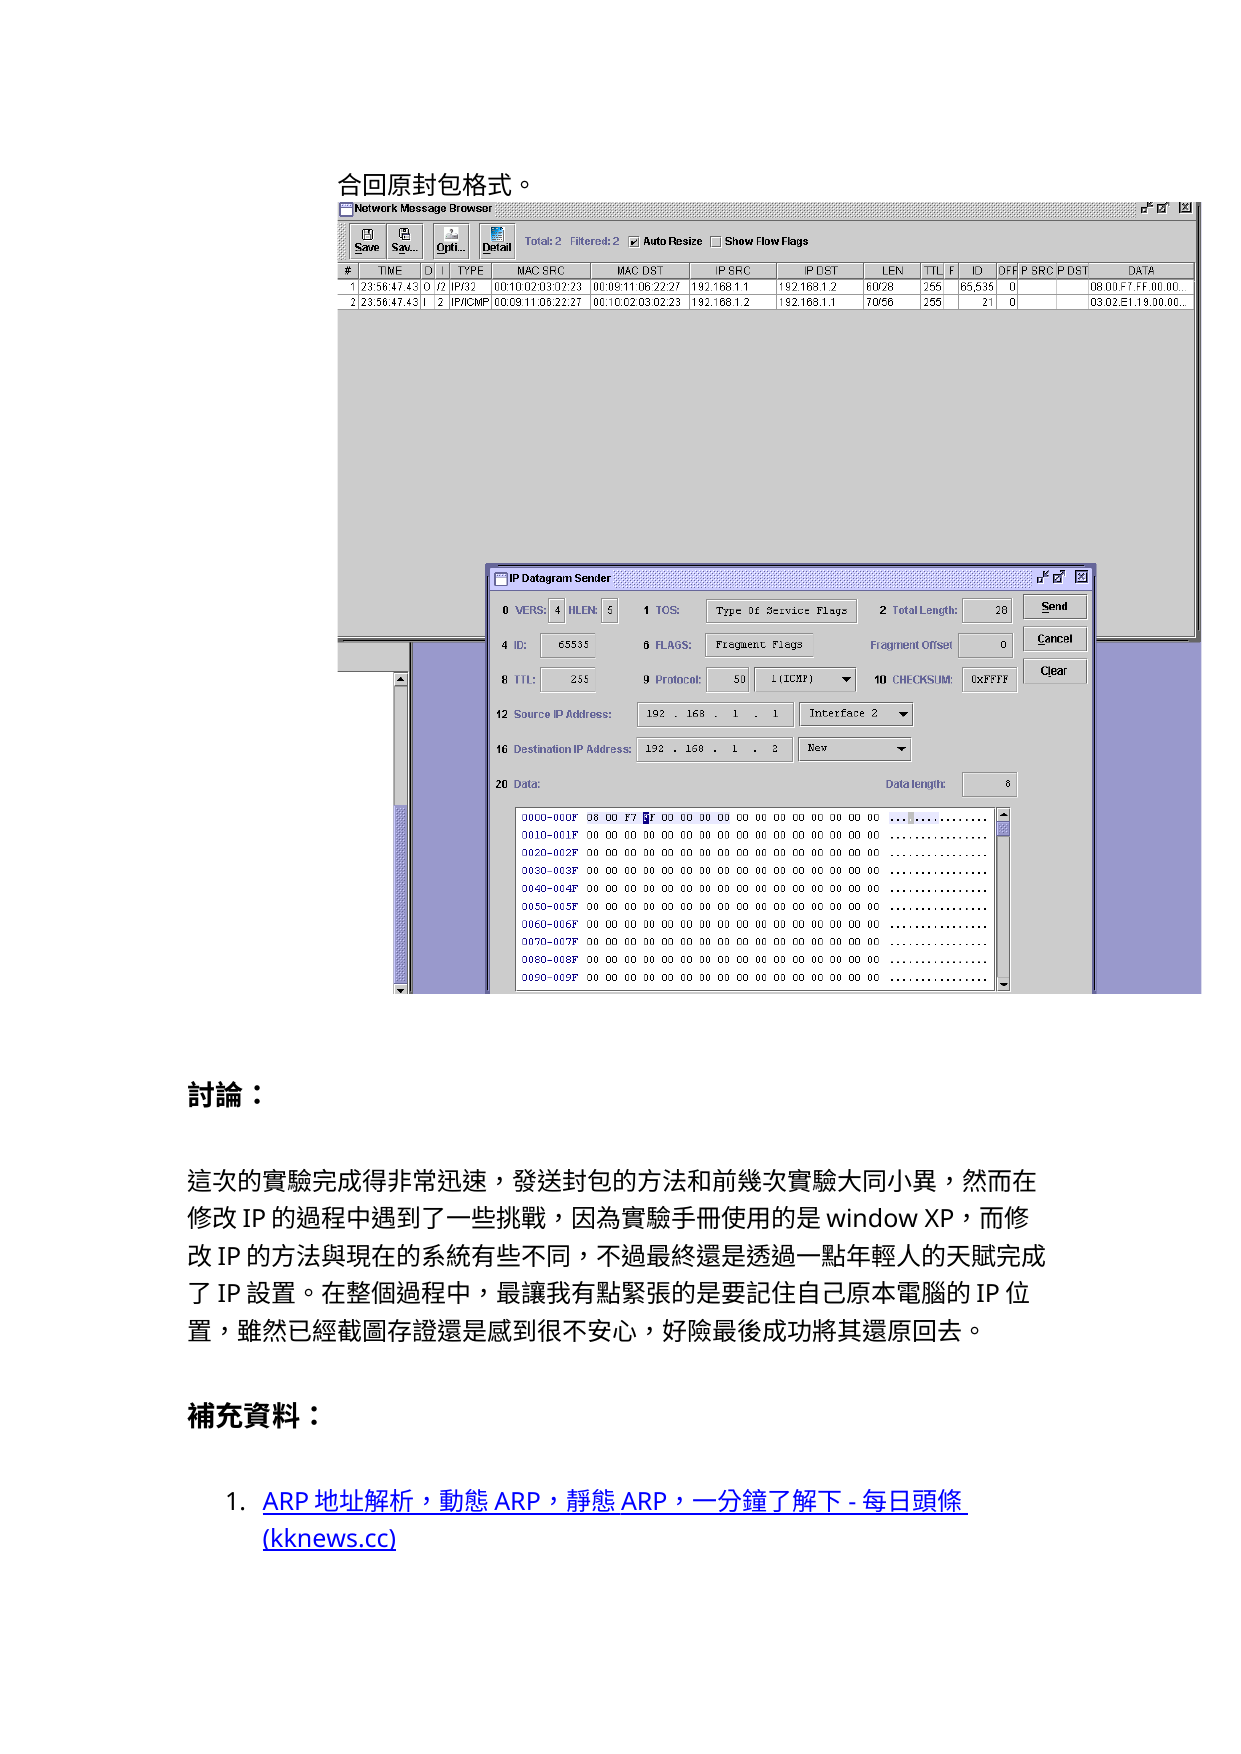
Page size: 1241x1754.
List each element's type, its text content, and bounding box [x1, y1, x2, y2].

text 這次的實驗完成得非常迅速，發送封包的方法和前幾次實驗大同小異，然而在修改IP的過程中遇到了一些挑戰，因為實驗手冊使用的是window XP，而修改IP的方法與現在的系統有些不同，不過最終還是透過一點年輕人的天賦完成了IP設置。在整個過程中，最讓我有點緊張的是要記住自己原本電腦的IP位置，雖然已經截圖存證還是感到很不安心，好險最後成功將其還原回去。 [187, 1160, 1053, 1348]
text 討論： [187, 1056, 1053, 1131]
picture [337, 202, 1202, 994]
list ARP地址解析，動態ARP，靜態ARP，一分鐘了解下 - 每日頭條 (kknews.cc) [225, 1481, 1053, 1556]
text 補充資料： [187, 1377, 1053, 1452]
